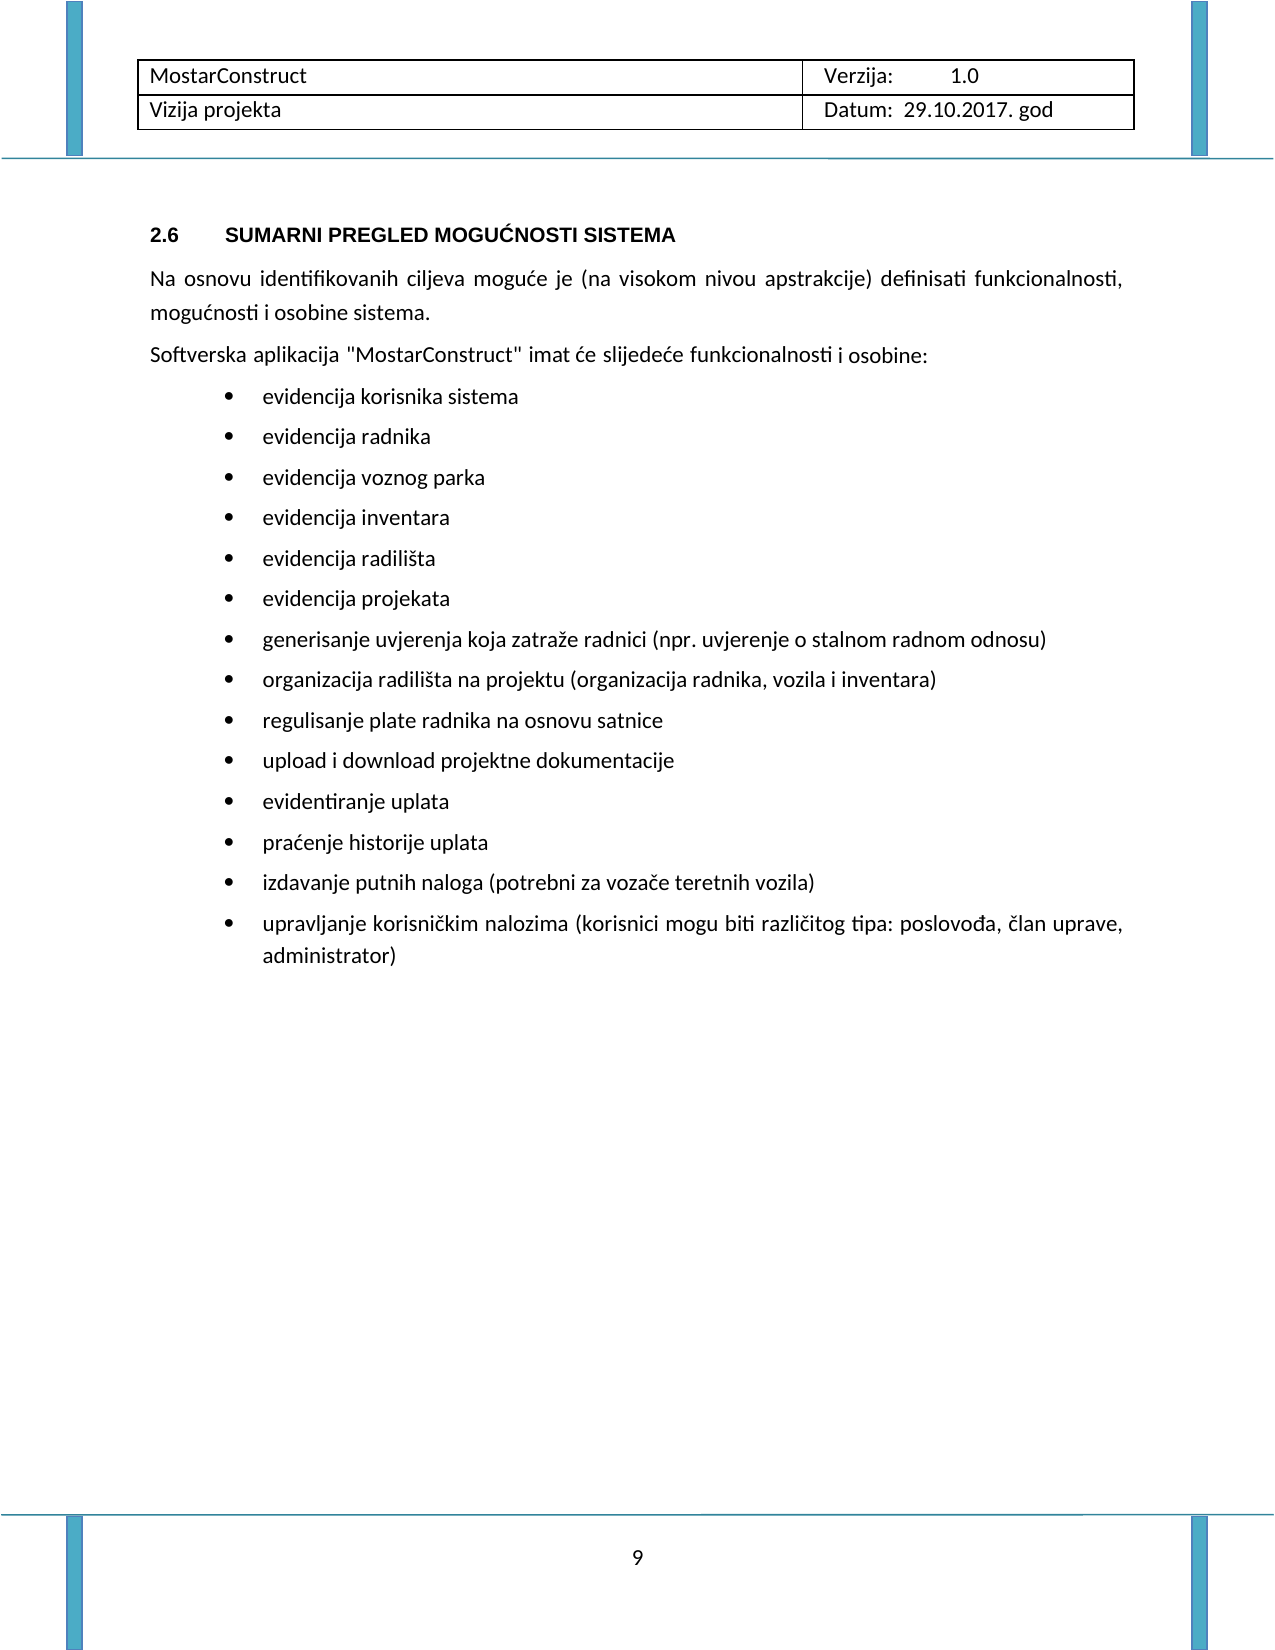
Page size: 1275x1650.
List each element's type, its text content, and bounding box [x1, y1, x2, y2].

list evidencija voznog parka [225, 463, 1125, 491]
list evidencija korisnika sistema [225, 382, 1125, 410]
list evidencija inventara [225, 503, 1125, 532]
subtitle Sumarni Pregled mogućnosti sistema [150, 223, 1125, 247]
list praćenje historije uplata [225, 828, 1125, 856]
text Softverska aplikacija "MostarConstruct" imat će slijedeće funkcionalnosti i osobine: [150, 340, 1125, 369]
list regulisanje plate radnika na osnovu satnice [225, 706, 1125, 734]
list organizacija radilišta na projektu (organizacija radnika, vozila i inventara) [225, 666, 1125, 694]
list evidencija projekata [225, 584, 1125, 613]
text Na osnovu identifikovanih ciljeva moguće je (na visokom nivou apstrakcije) definisati funkcionalnosti, mogućnosti i osobine sistema. [150, 264, 1125, 326]
list upravljanje korisničkim nalozima (korisnici mogu biti različitog tipa: poslovođa, član uprave, administrator) [225, 909, 1125, 969]
list evidencija radilišta [225, 544, 1125, 572]
list generisanje uvjerenja koja zatraže radnici (npr. uvjerenje o stalnom radnom odnosu) [225, 625, 1125, 653]
list evidencija radnika [225, 422, 1125, 451]
list evidentiranje uplata [225, 787, 1125, 815]
list upload i download projektne dokumentacije [225, 747, 1125, 775]
list izdavanje putnih naloga (potrebni za vozače teretnih vozila) [225, 868, 1125, 896]
